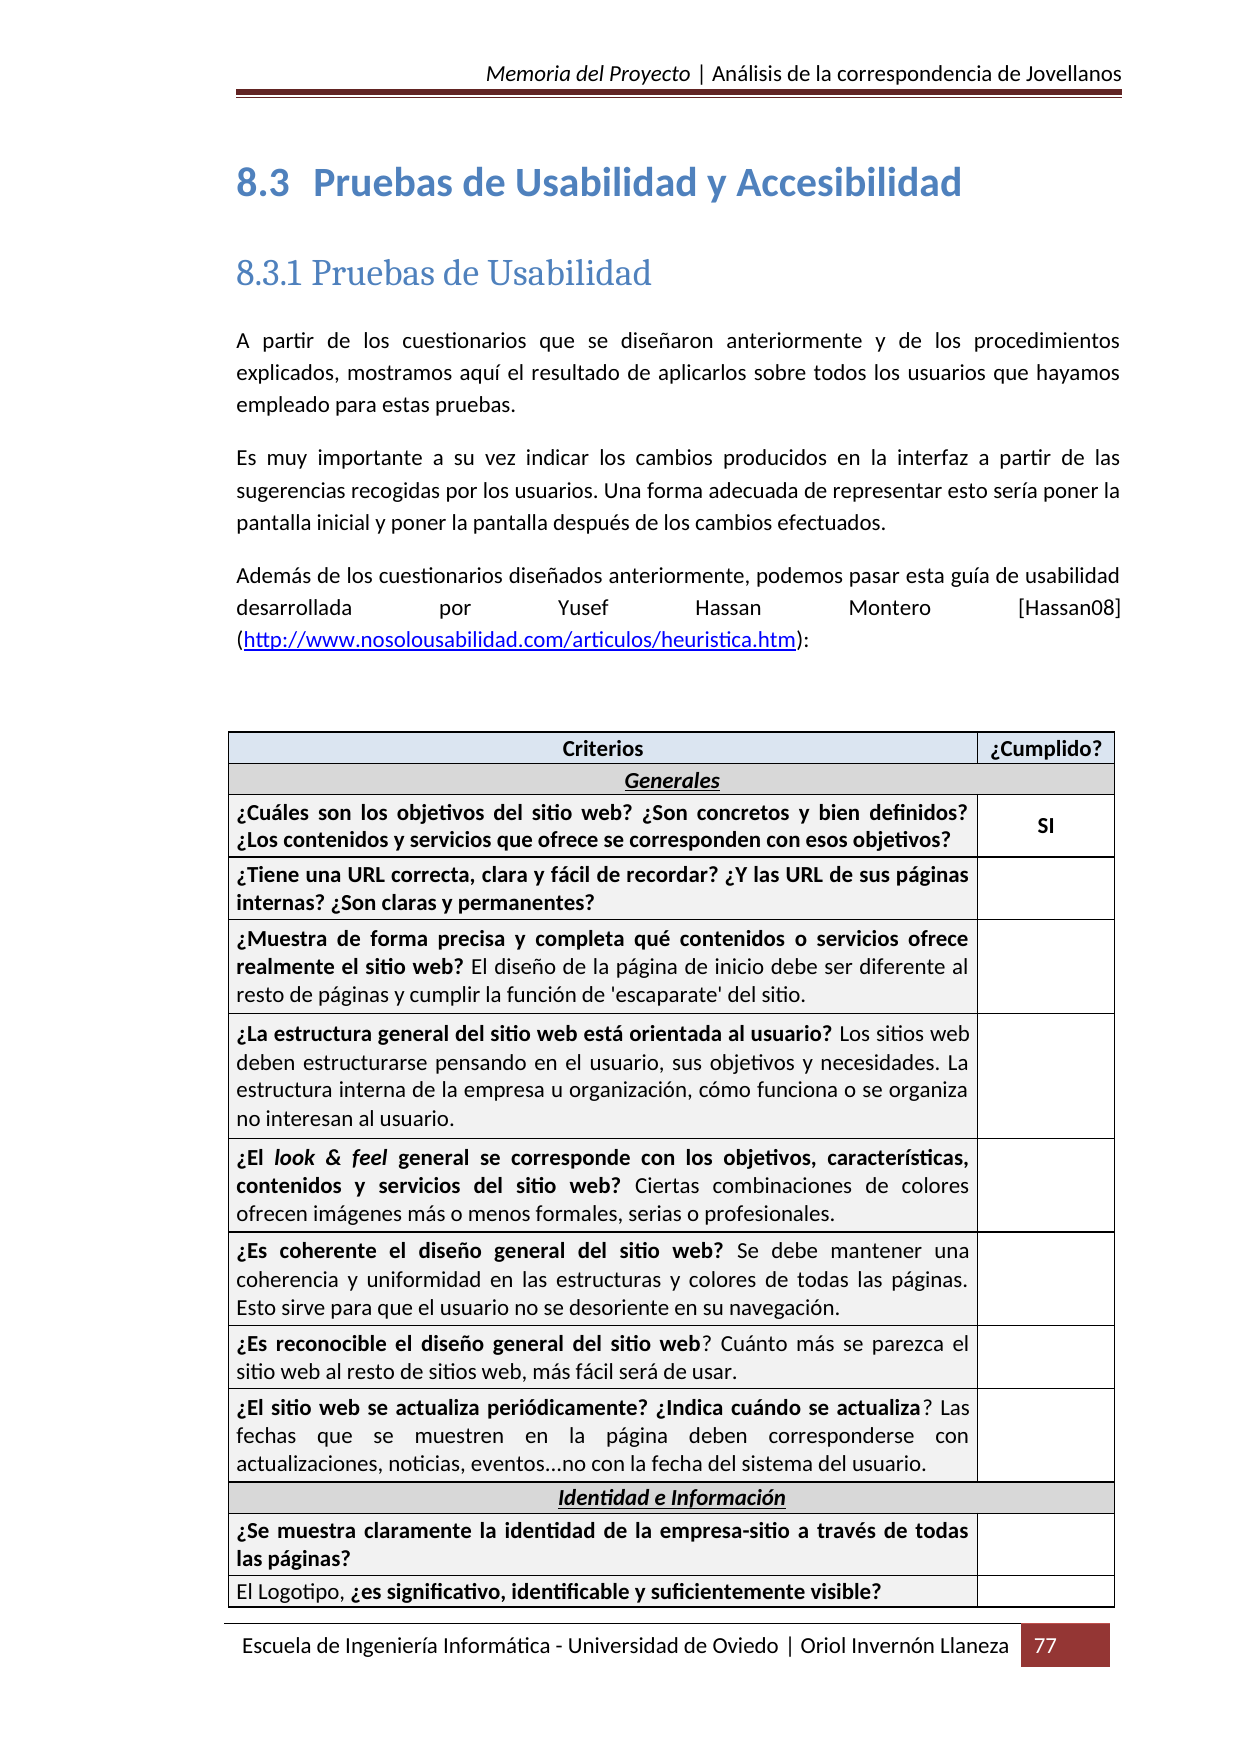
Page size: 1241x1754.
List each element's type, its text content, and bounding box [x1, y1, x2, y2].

table_cell ¿Es reconocible el diseño general del sitio web? Cuánto más se parezca el sitio web al resto de sitios web, más fácil será de usar. [229, 1326, 977, 1388]
table_cell SI [978, 795, 1114, 856]
table_cell ¿Tiene una URL correcta, clara y fácil de recordar? ¿Y las URL de sus páginas internas? ¿Son claras y permanentes? [229, 858, 977, 919]
text Además de los cuestionarios diseñados anteriormente, podemos pasar esta guía de usabilidad desarrollada por Yusef Hassan Montero [Hassan08] (http://www.nosolousabilidad.com/articulos/heuristica.htm): [236, 561, 1122, 653]
table_cell ¿Cuáles son los objetivos del sitio web? ¿Son concretos y bien definidos? ¿Los contenidos y servicios que ofrece se corresponden con esos objetivos? [229, 795, 977, 856]
subtitle Pruebas de Usabilidad [236, 252, 1122, 295]
table_cell ¿La estructura general del sitio web está orientada al usuario? Los sitios web deben estructurarse pensando en el usuario, sus objetivos y necesidades. La estructura interna de la empresa u organización, cómo funciona o se organiza no interesan al usuario. [229, 1014, 977, 1138]
table_cell ¿Se muestra claramente la identidad de la empresa-sitio a través de todas las páginas? [229, 1514, 977, 1575]
table_cell [978, 1389, 1114, 1481]
table_cell El Logotipo, ¿es significativo, identificable y suficientemente visible? [229, 1576, 977, 1606]
table_cell Identidad e Información [229, 1483, 1114, 1513]
table_cell ¿Es coherente el diseño general del sitio web? Se debe mantener una coherencia y uniformidad en las estructuras y colores de todas las páginas. Esto sirve para que el usuario no se desoriente en su navegación. [229, 1233, 977, 1325]
table_header Criterios [229, 733, 977, 763]
table_cell ¿El sitio web se actualiza periódicamente? ¿Indica cuándo se actualiza? Las fechas que se muestren en la página deben corresponderse con actualizaciones, noticias, eventos...no con la fecha del sistema del usuario. [229, 1389, 977, 1481]
table_cell ¿Muestra de forma precisa y completa qué contenidos o servicios ofrece realmente el sitio web? El diseño de la página de inicio debe ser diferente al resto de páginas y cumplir la función de 'escaparate' del sitio. [229, 920, 977, 1013]
table_header ¿Cumplido? [978, 733, 1114, 763]
table_cell [978, 1326, 1114, 1388]
table_cell [978, 1514, 1114, 1575]
text A partir de los cuestionarios que se diseñaron anteriormente y de los procedimientos explicados, mostramos aquí el resultado de aplicarlos sobre todos los usuarios que hayamos empleado para estas pruebas. [236, 326, 1122, 418]
table_cell [978, 1139, 1114, 1231]
table_cell ¿El look & feel general se corresponde con los objetivos, características, contenidos y servicios del sitio web? Ciertas combinaciones de colores ofrecen imágenes más o menos formales, serias o profesionales. [229, 1139, 977, 1231]
table_cell [978, 858, 1114, 919]
text Es muy importante a su vez indicar los cambios producidos en la interfaz a partir de las sugerencias recogidas por los usuarios. Una forma adecuada de representar esto sería poner la pantalla inicial y poner la pantalla después de los cambios efectuados. [236, 443, 1122, 536]
table_cell [978, 920, 1114, 1013]
table_cell [978, 1576, 1114, 1606]
subtitle Pruebas de Usabilidad y Accesibilidad [236, 156, 1122, 206]
table_cell [978, 1233, 1114, 1325]
table_cell [978, 1014, 1114, 1138]
table_cell Generales [229, 764, 1114, 794]
